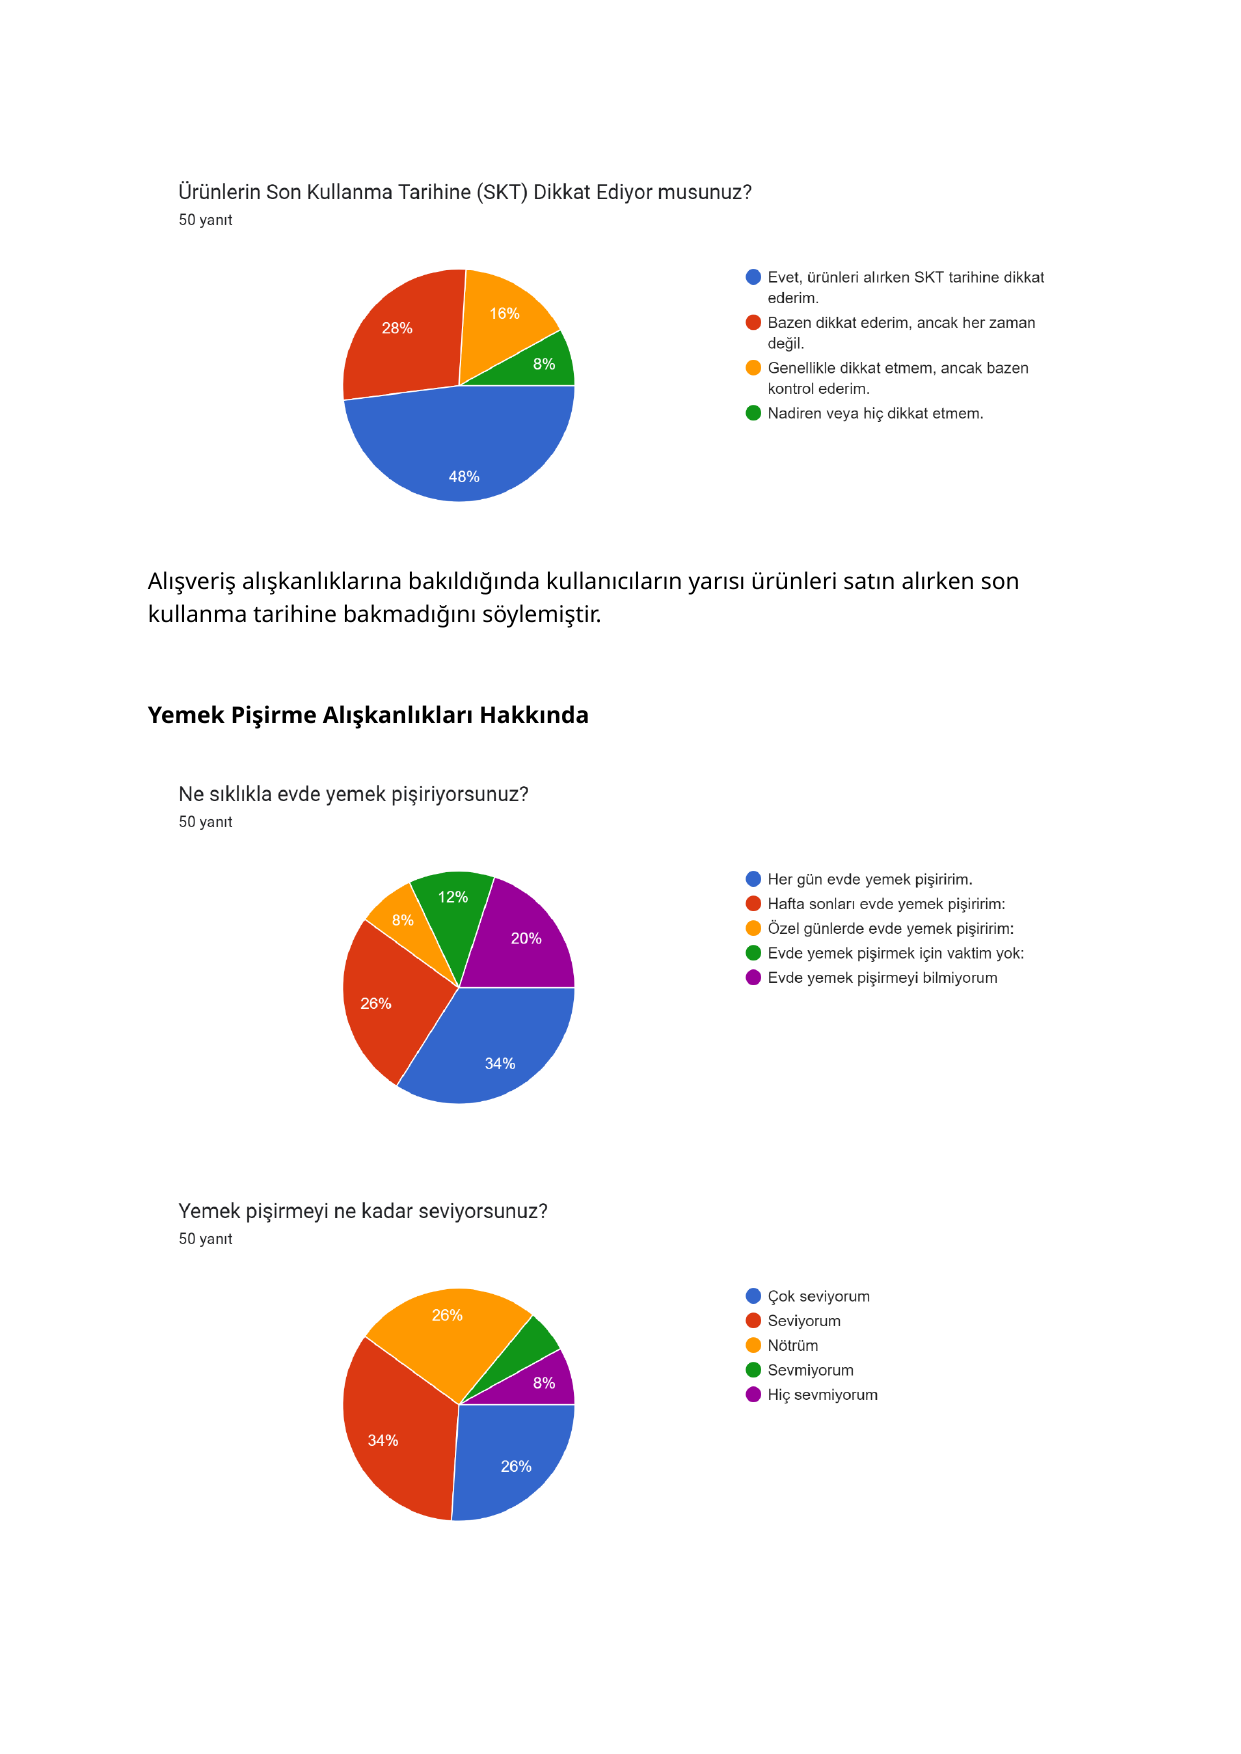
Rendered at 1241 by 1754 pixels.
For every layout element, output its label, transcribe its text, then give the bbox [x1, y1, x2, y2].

picture [147, 749, 1093, 1148]
text Yemek Pişirme Alışkanlıkları Hakkında [148, 699, 1093, 730]
picture [147, 1166, 1093, 1565]
picture [147, 147, 1093, 546]
text Alışveriş alışkanlıklarına bakıldığında kullanıcıların yarısı ürünleri satın alırken son kullanma tarihine bakmadığını söylemiştir. [148, 564, 1093, 629]
